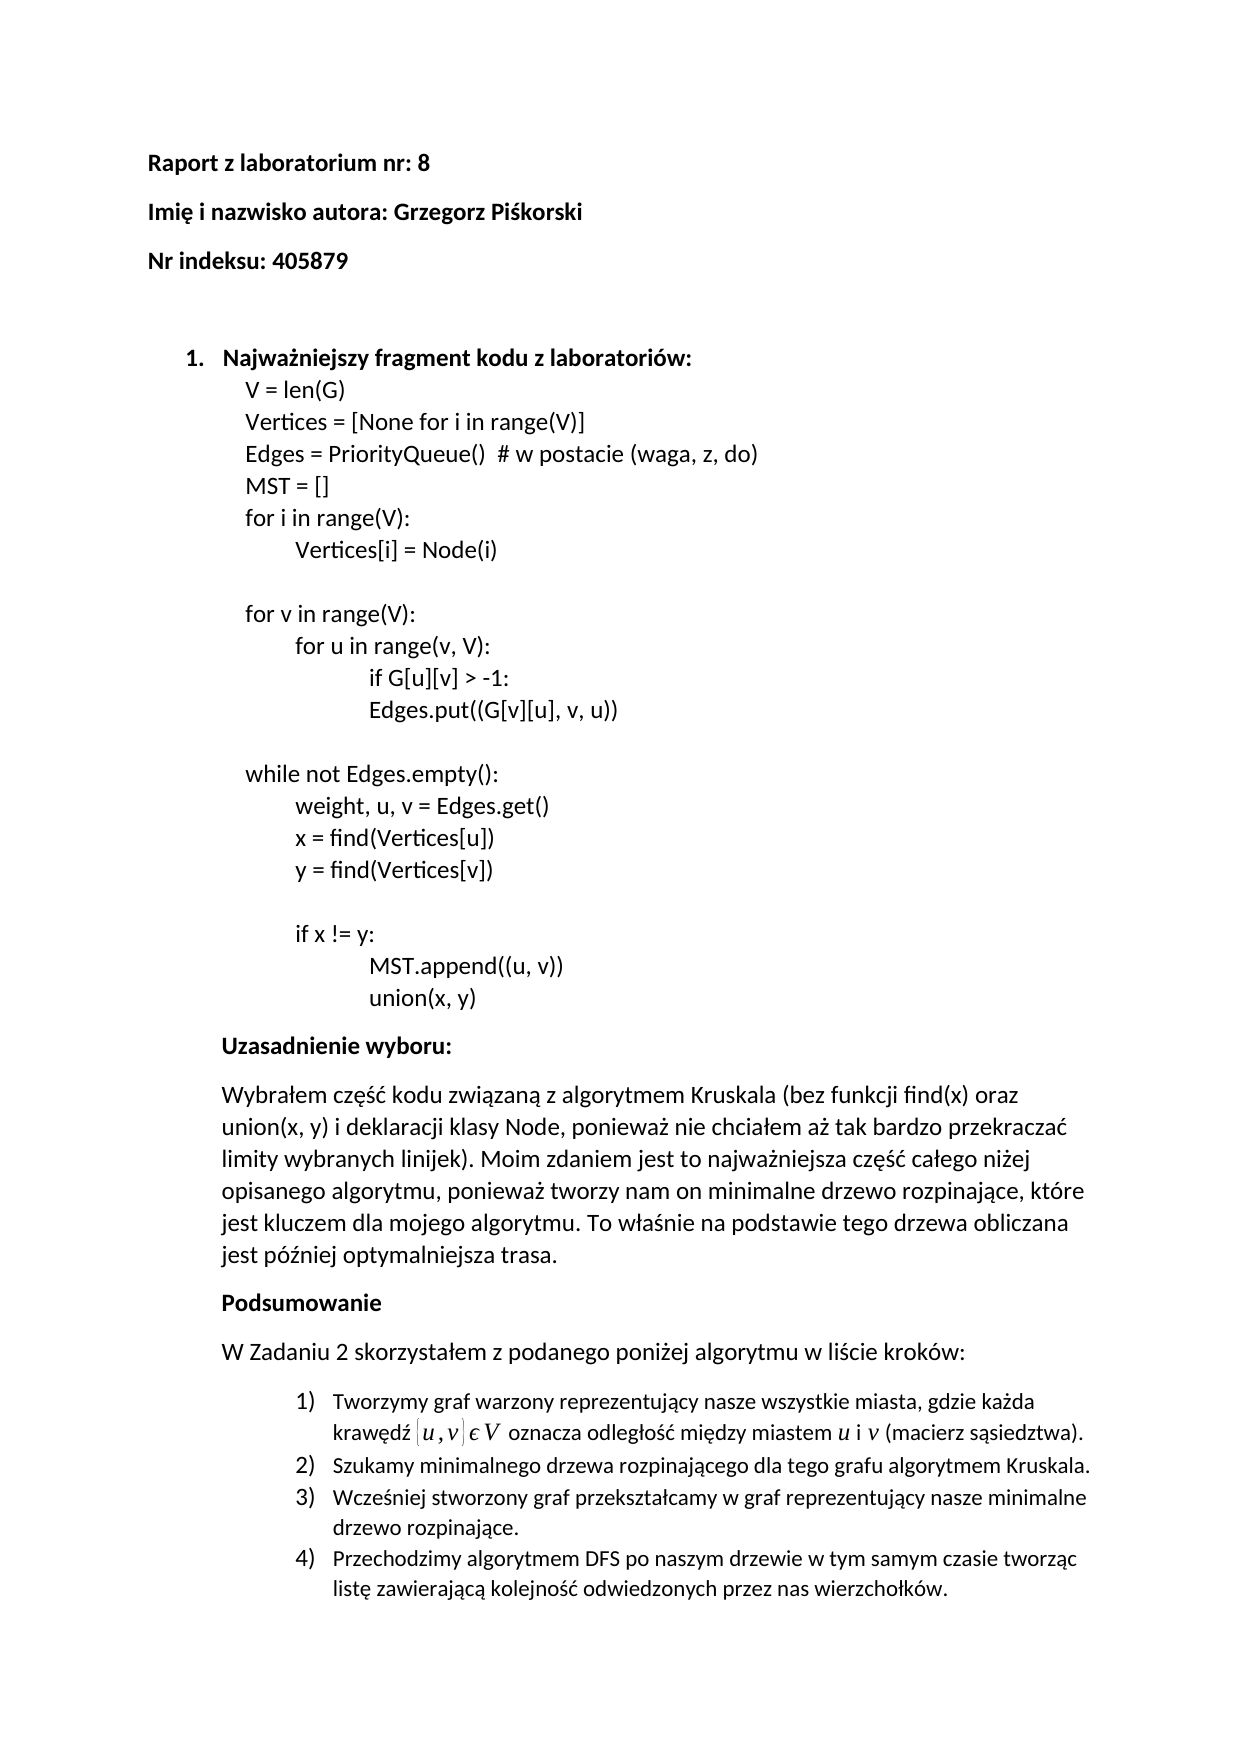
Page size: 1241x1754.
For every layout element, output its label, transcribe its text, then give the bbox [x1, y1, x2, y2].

list x = find(Vertices[u]) [223, 822, 1093, 852]
list Najważniejszy fragment kodu z laboratoriów: [185, 342, 1093, 373]
list Szukamy minimalnego drzewa rozpinającego dla tego grafu algorytmem Kruskala. [295, 1449, 1093, 1479]
list MST.append((u, v)) [223, 950, 1093, 980]
text W Zadaniu 2 skorzystałem z podanego poniżej algorytmu w liście kroków: [221, 1336, 1093, 1367]
list Vertices = [None for i in range(V)] [223, 406, 1093, 437]
list if G[u][v] > -1: [223, 662, 1093, 692]
list Przechodzimy algorytmem DFS po naszym drzewie w tym samym czasie tworząc listę zawierającą kolejność odwiedzonych przez nas wierzchołków. [295, 1542, 1093, 1602]
list MST = [] [223, 470, 1093, 501]
text Nr indeksu: 405879 [148, 245, 1093, 275]
list y = find(Vertices[v]) [223, 854, 1093, 884]
list Wcześniej stworzony graf przekształcamy w graf reprezentujący nasze minimalne drzewo rozpinające. [295, 1481, 1093, 1541]
list Tworzymy graf warzony reprezentujący nasze wszystkie miasta, gdzie każda krawędź oznacza odległość między miastem i (macierz sąsiedztwa). [295, 1385, 1093, 1447]
list union(x, y) [223, 982, 1093, 1012]
list Edges = PriorityQueue() # w postacie (waga, z, do) [223, 438, 1093, 469]
list if x != y: [223, 918, 1093, 948]
list for i in range(V): [223, 502, 1093, 533]
list Edges.put((G[v][u], v, u)) [223, 694, 1093, 724]
text Wybrałem część kodu związaną z algorytmem Kruskala (bez funkcji find(x) oraz union(x, y) i deklaracji klasy Node, ponieważ nie chciałem aż tak bardzo przekraczać limity wybranych linijek). Moim zdaniem jest to najważniejsza część całego niżej opisanego algorytmu, ponieważ tworzy nam on minimalne drzewo rozpinające, które jest kluczem dla mojego algorytmu. To właśnie na podstawie tego drzewa obliczana jest później optymalniejsza trasa. [221, 1079, 1093, 1269]
text Podsumowanie [221, 1288, 1093, 1318]
list while not Edges.empty(): [223, 758, 1093, 788]
list for u in range(v, V): [223, 630, 1093, 661]
list V = len(G) [223, 374, 1093, 405]
text Raport z laboratorium nr: 8 [148, 148, 1093, 178]
list Vertices[i] = Node(i) [223, 534, 1093, 564]
text Imię i nazwisko autora: Grzegorz Piśkorski [148, 196, 1093, 227]
list for v in range(V): [223, 598, 1093, 628]
text Uzasadnienie wyboru: [221, 1030, 1093, 1061]
list weight, u, v = Edges.get() [223, 790, 1093, 820]
